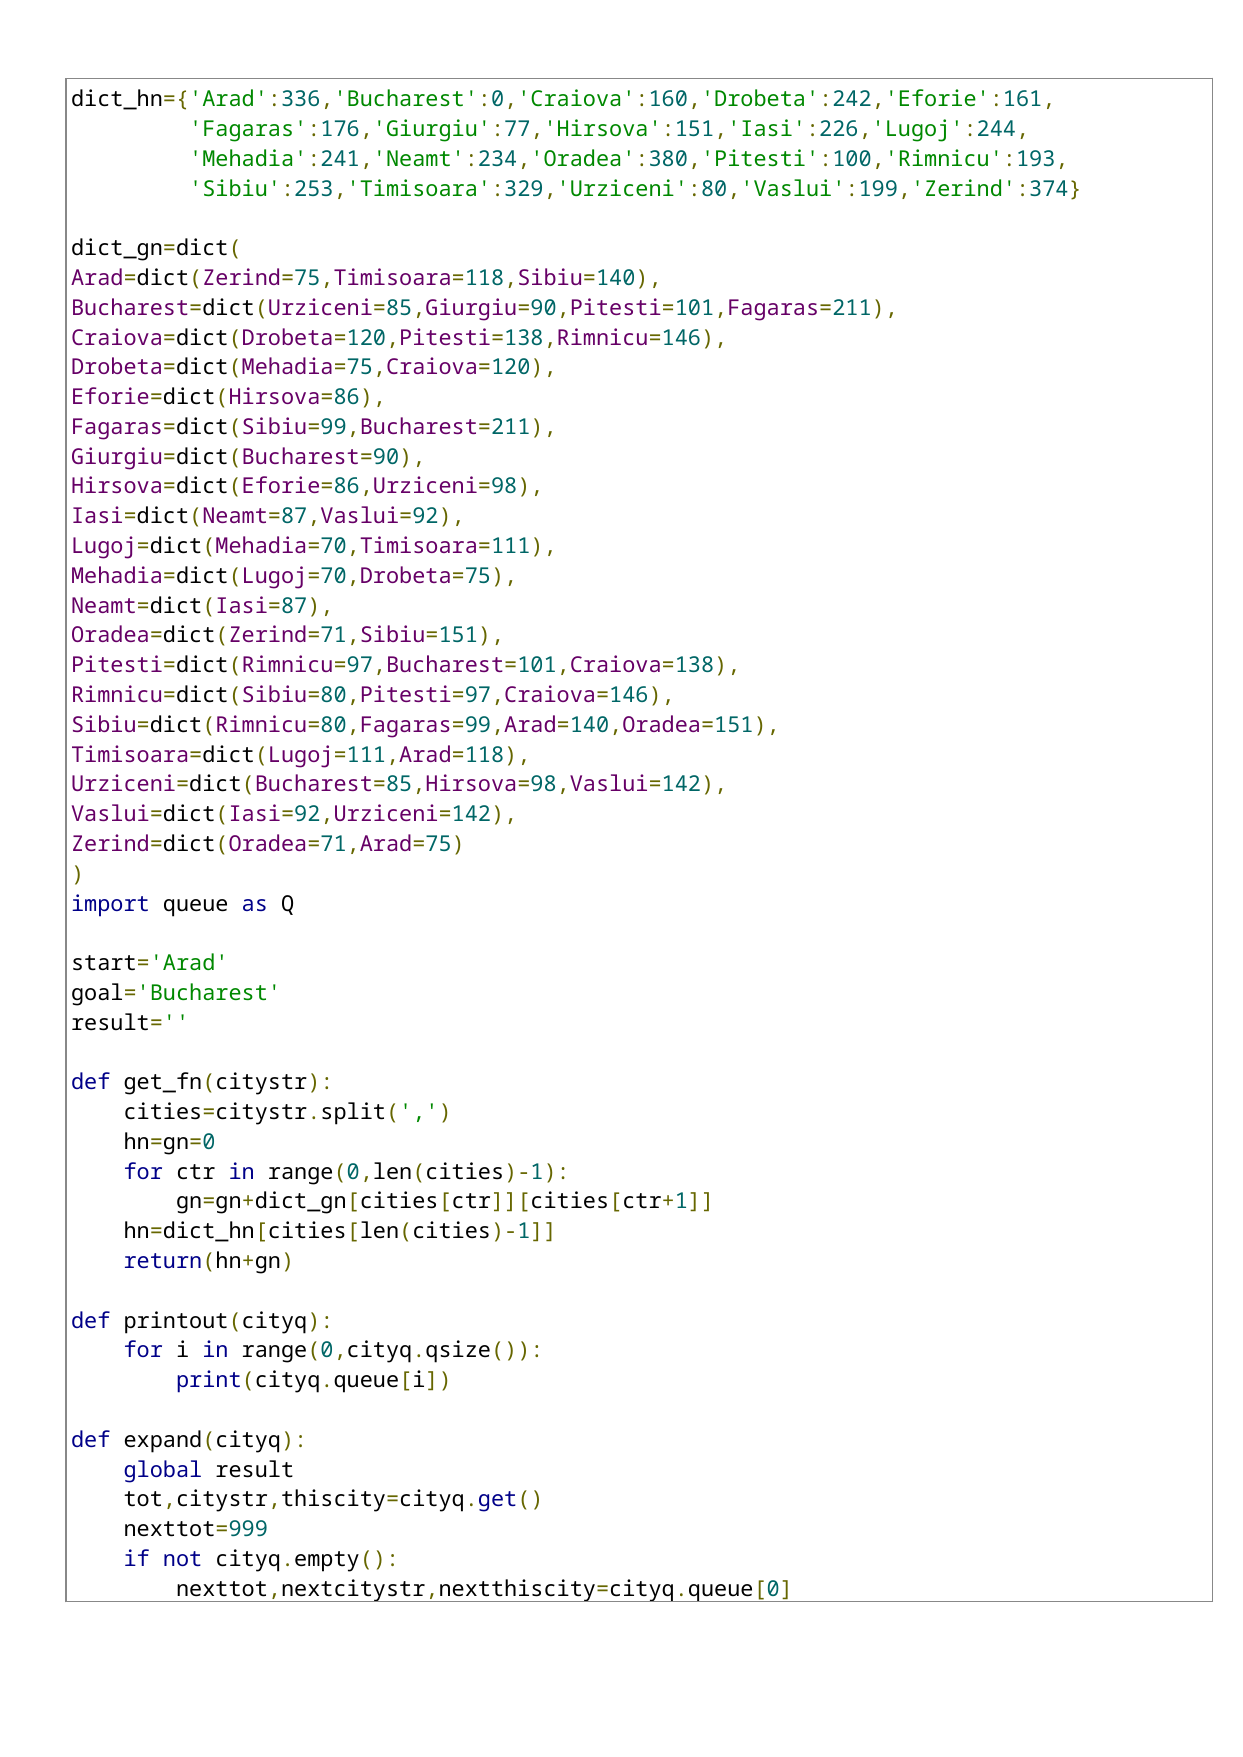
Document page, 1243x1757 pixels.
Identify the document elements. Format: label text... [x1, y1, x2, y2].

text Iasi=dict(Neamt=87,Vaslui=92), [71, 500, 1207, 530]
text print(cityq.queue[i]) [71, 1364, 1207, 1394]
text Neamt=dict(Iasi=87), [71, 589, 1207, 619]
text 'Fagaras':176,'Giurgiu':77,'Hirsova':151,'Iasi':226,'Lugoj':244, [71, 113, 1207, 143]
text Giurgiu=dict(Bucharest=90), [71, 441, 1207, 470]
text hn=dict_hn[cities[len(cities)-1]] [71, 1215, 1207, 1245]
text nexttot,nextcitystr,nextthiscity=cityq.queue[0] [71, 1573, 1207, 1601]
text dict_gn=dict( [71, 232, 1207, 262]
text tot,citystr,thiscity=cityq.get() [71, 1483, 1207, 1513]
text 'Sibiu':253,'Timisoara':329,'Urziceni':80,'Vaslui':199,'Zerind':374} [71, 172, 1207, 202]
text start='Arad' [71, 947, 1207, 977]
text Eforie=dict(Hirsova=86), [71, 381, 1207, 411]
text Oradea=dict(Zerind=71,Sibiu=151), [71, 619, 1207, 649]
text Zerind=dict(Oradea=71,Arad=75) [71, 828, 1207, 858]
text Pitesti=dict(Rimnicu=97,Bucharest=101,Craiova=138), [71, 649, 1207, 679]
text Arad=dict(Zerind=75,Timisoara=118,Sibiu=140), [71, 262, 1207, 292]
text Timisoara=dict(Lugoj=111,Arad=118), [71, 738, 1207, 768]
text 'Mehadia':241,'Neamt':234,'Oradea':380,'Pitesti':100,'Rimnicu':193, [71, 143, 1207, 172]
text hn=gn=0 [71, 1126, 1207, 1156]
text def printout(cityq): [71, 1304, 1207, 1334]
text import queue as Q [71, 887, 1207, 917]
text gn=gn+dict_gn[cities[ctr]][cities[ctr+1]] [71, 1185, 1207, 1215]
text Rimnicu=dict(Sibiu=80,Pitesti=97,Craiova=146), [71, 679, 1207, 709]
text Vaslui=dict(Iasi=92,Urziceni=142), [71, 798, 1207, 828]
text Bucharest=dict(Urziceni=85,Giurgiu=90,Pitesti=101,Fagaras=211), [71, 292, 1207, 321]
text return(hn+gn) [71, 1245, 1207, 1275]
text for i in range(0,cityq.qsize()): [71, 1334, 1207, 1364]
text Fagaras=dict(Sibiu=99,Bucharest=211), [71, 411, 1207, 441]
text for ctr in range(0,len(cities)-1): [71, 1156, 1207, 1185]
text global result [71, 1453, 1207, 1483]
text if not cityq.empty(): [71, 1543, 1207, 1573]
text Hirsova=dict(Eforie=86,Urziceni=98), [71, 470, 1207, 500]
text result='' [71, 1007, 1207, 1036]
text def expand(cityq): [71, 1424, 1207, 1453]
text dict_hn={'Arad':336,'Bucharest':0,'Craiova':160,'Drobeta':242,'Eforie':161, [67, 79, 1212, 113]
text def get_fn(citystr): [71, 1066, 1207, 1096]
text ) [71, 858, 1207, 887]
text cities=citystr.split(',') [71, 1096, 1207, 1126]
text Craiova=dict(Drobeta=120,Pitesti=138,Rimnicu=146), [71, 321, 1207, 351]
text Drobeta=dict(Mehadia=75,Craiova=120), [71, 351, 1207, 381]
text Lugoj=dict(Mehadia=70,Timisoara=111), [71, 530, 1207, 560]
text Sibiu=dict(Rimnicu=80,Fagaras=99,Arad=140,Oradea=151), [71, 709, 1207, 738]
text Urziceni=dict(Bucharest=85,Hirsova=98,Vaslui=142), [71, 768, 1207, 798]
text nexttot=999 [71, 1513, 1207, 1543]
text goal='Bucharest' [71, 977, 1207, 1007]
text Mehadia=dict(Lugoj=70,Drobeta=75), [71, 560, 1207, 589]
